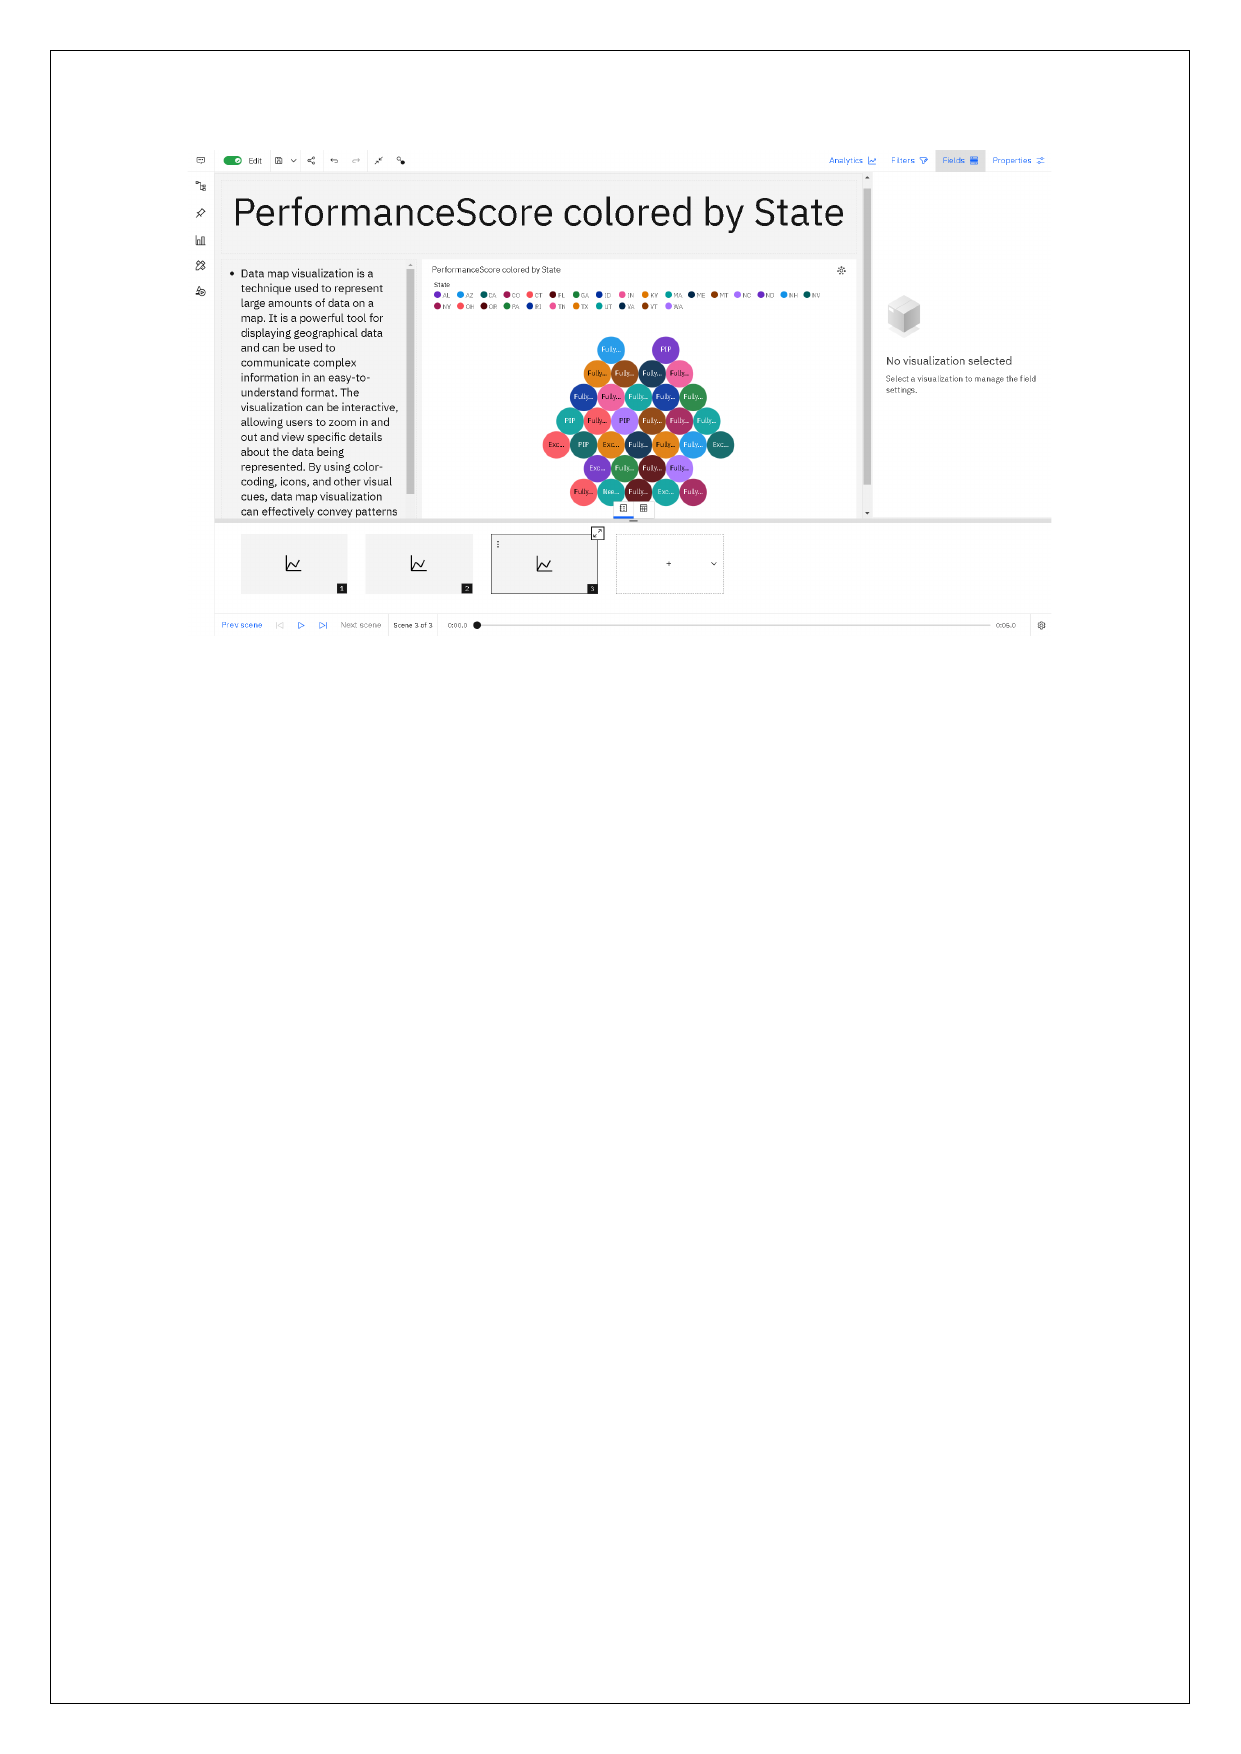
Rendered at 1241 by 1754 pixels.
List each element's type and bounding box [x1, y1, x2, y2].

picture [187, 150, 1052, 636]
